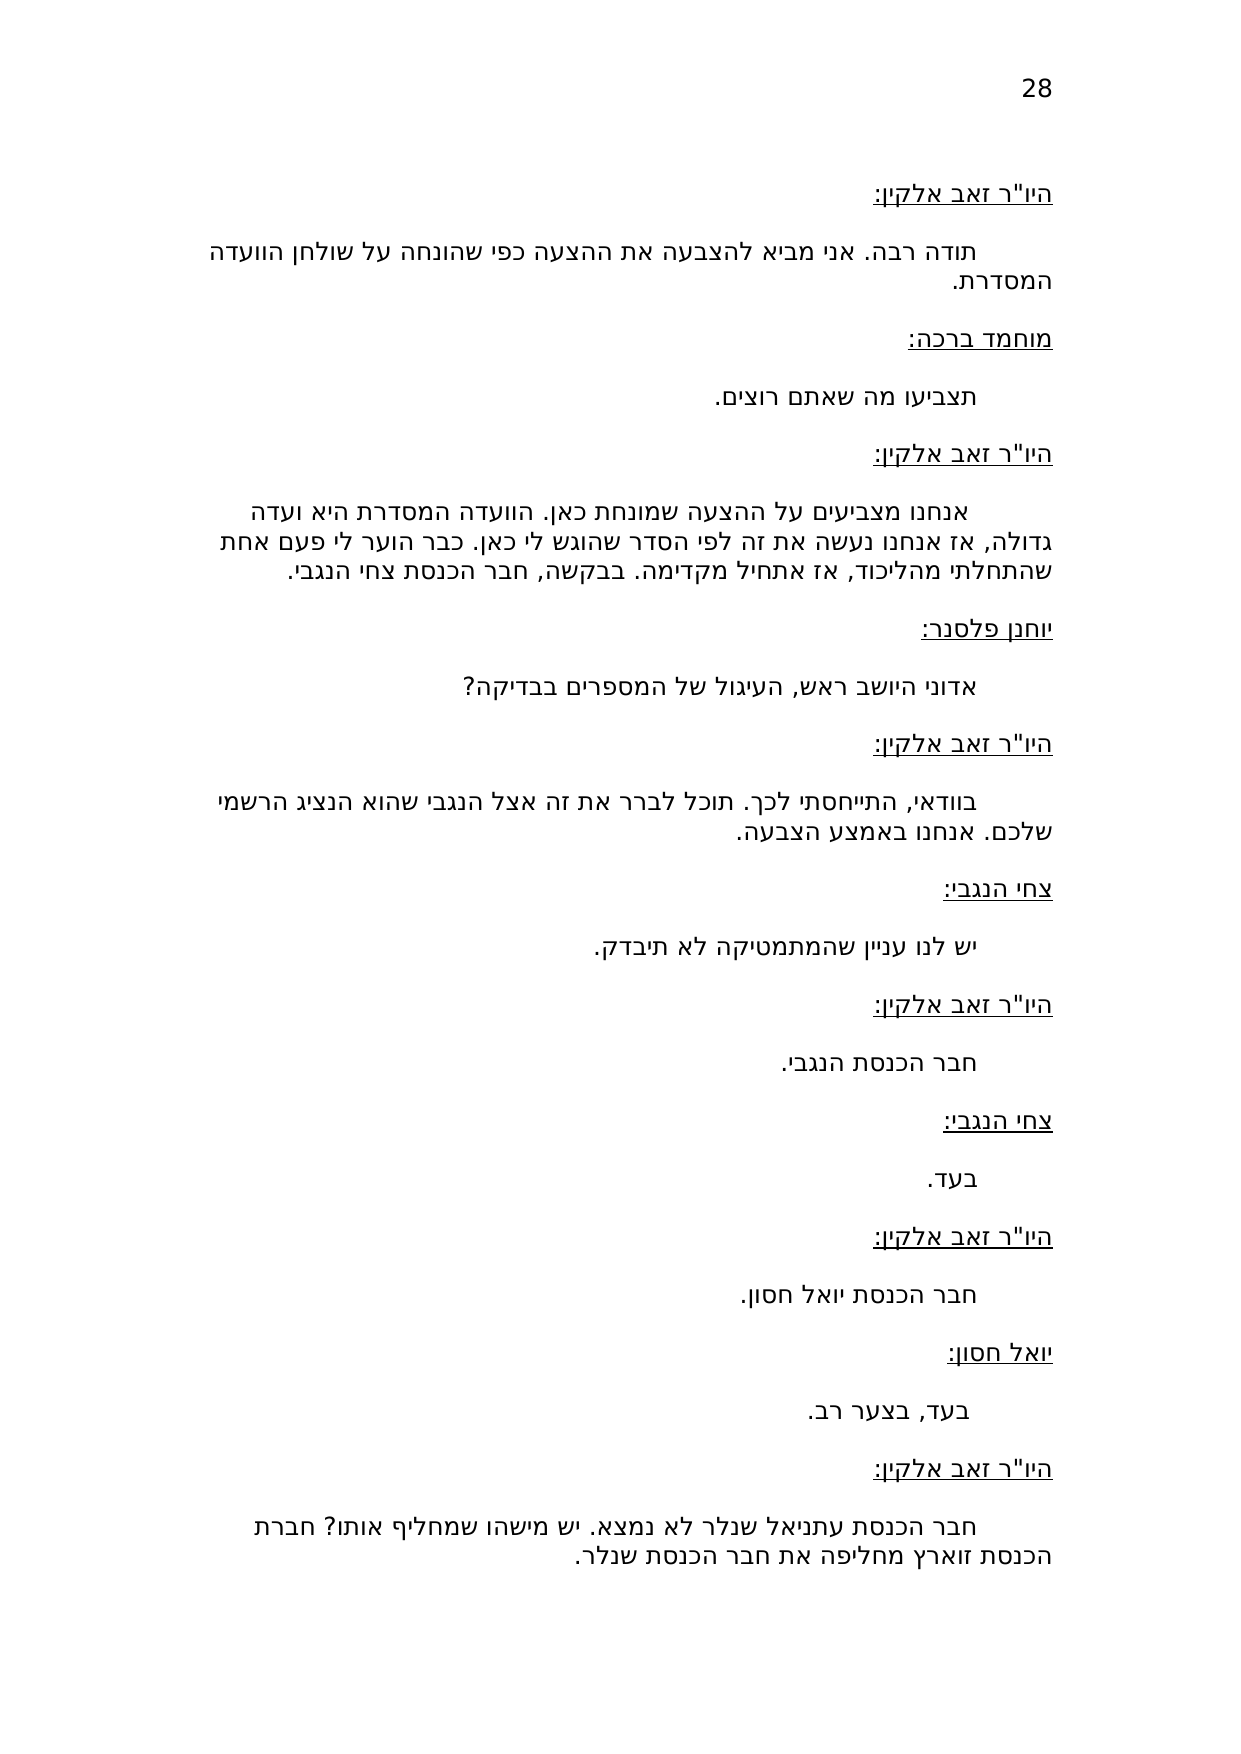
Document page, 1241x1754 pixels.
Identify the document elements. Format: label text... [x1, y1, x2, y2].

text מוחמד ברכה: [187, 324, 1053, 353]
text אנחנו מצביעים על ההצעה שמונחת כאן. הוועדה המסדרת היא ועדה גדולה, אז אנחנו נעשה את זה לפי הסדר שהוגש לי כאן. כבר הוער לי פעם אחת שהתחלתי מהליכוד, אז אתחיל מקדימה. בבקשה, חבר הכנסת צחי הנגבי. [187, 497, 1053, 585]
text בעד. [187, 1164, 1053, 1193]
text חבר הכנסת עתניאל שנלר לא נמצא. יש מישהו שמחליף אותו? חברת הכנסת זוארץ מחליפה את חבר הכנסת שנלר. [187, 1512, 1053, 1570]
text צחי הנגבי: [187, 874, 1053, 904]
text תודה רבה. אני מביא להצבעה את ההצעה כפי שהונחה על שולחן הוועדה המסדרת. [187, 237, 1053, 295]
subtitle יואל חסון: [187, 1338, 1053, 1367]
text היו"ר זאב אלקין: [187, 179, 1053, 208]
text יוחנן פלסנר: [187, 614, 1053, 643]
text יש לנו עניין שהמתמטיקה לא תיבדק. [187, 932, 1053, 962]
text היו"ר זאב אלקין: [187, 1454, 1053, 1483]
text תצביעו מה שאתם רוצים. [187, 382, 1053, 411]
text אדוני היושב ראש, העיגול של המספרים בבדיקה? [187, 672, 1053, 701]
text חבר הכנסת הנגבי. [187, 1048, 1053, 1077]
text היו"ר זאב אלקין: [187, 439, 1053, 469]
text בעד, בצער רב. [187, 1396, 1053, 1425]
text בוודאי, התייחסתי לכך. תוכל לברר את זה אצל הנגבי שהוא הנציג הרשמי שלכם. אנחנו באמצע הצבעה. [187, 787, 1053, 846]
text היו"ר זאב אלקין: [187, 990, 1053, 1019]
text היו"ר זאב אלקין: [187, 729, 1053, 759]
text חבר הכנסת יואל חסון. [187, 1280, 1053, 1309]
text צחי הנגבי: [187, 1106, 1053, 1135]
text היו"ר זאב אלקין: [187, 1222, 1053, 1251]
